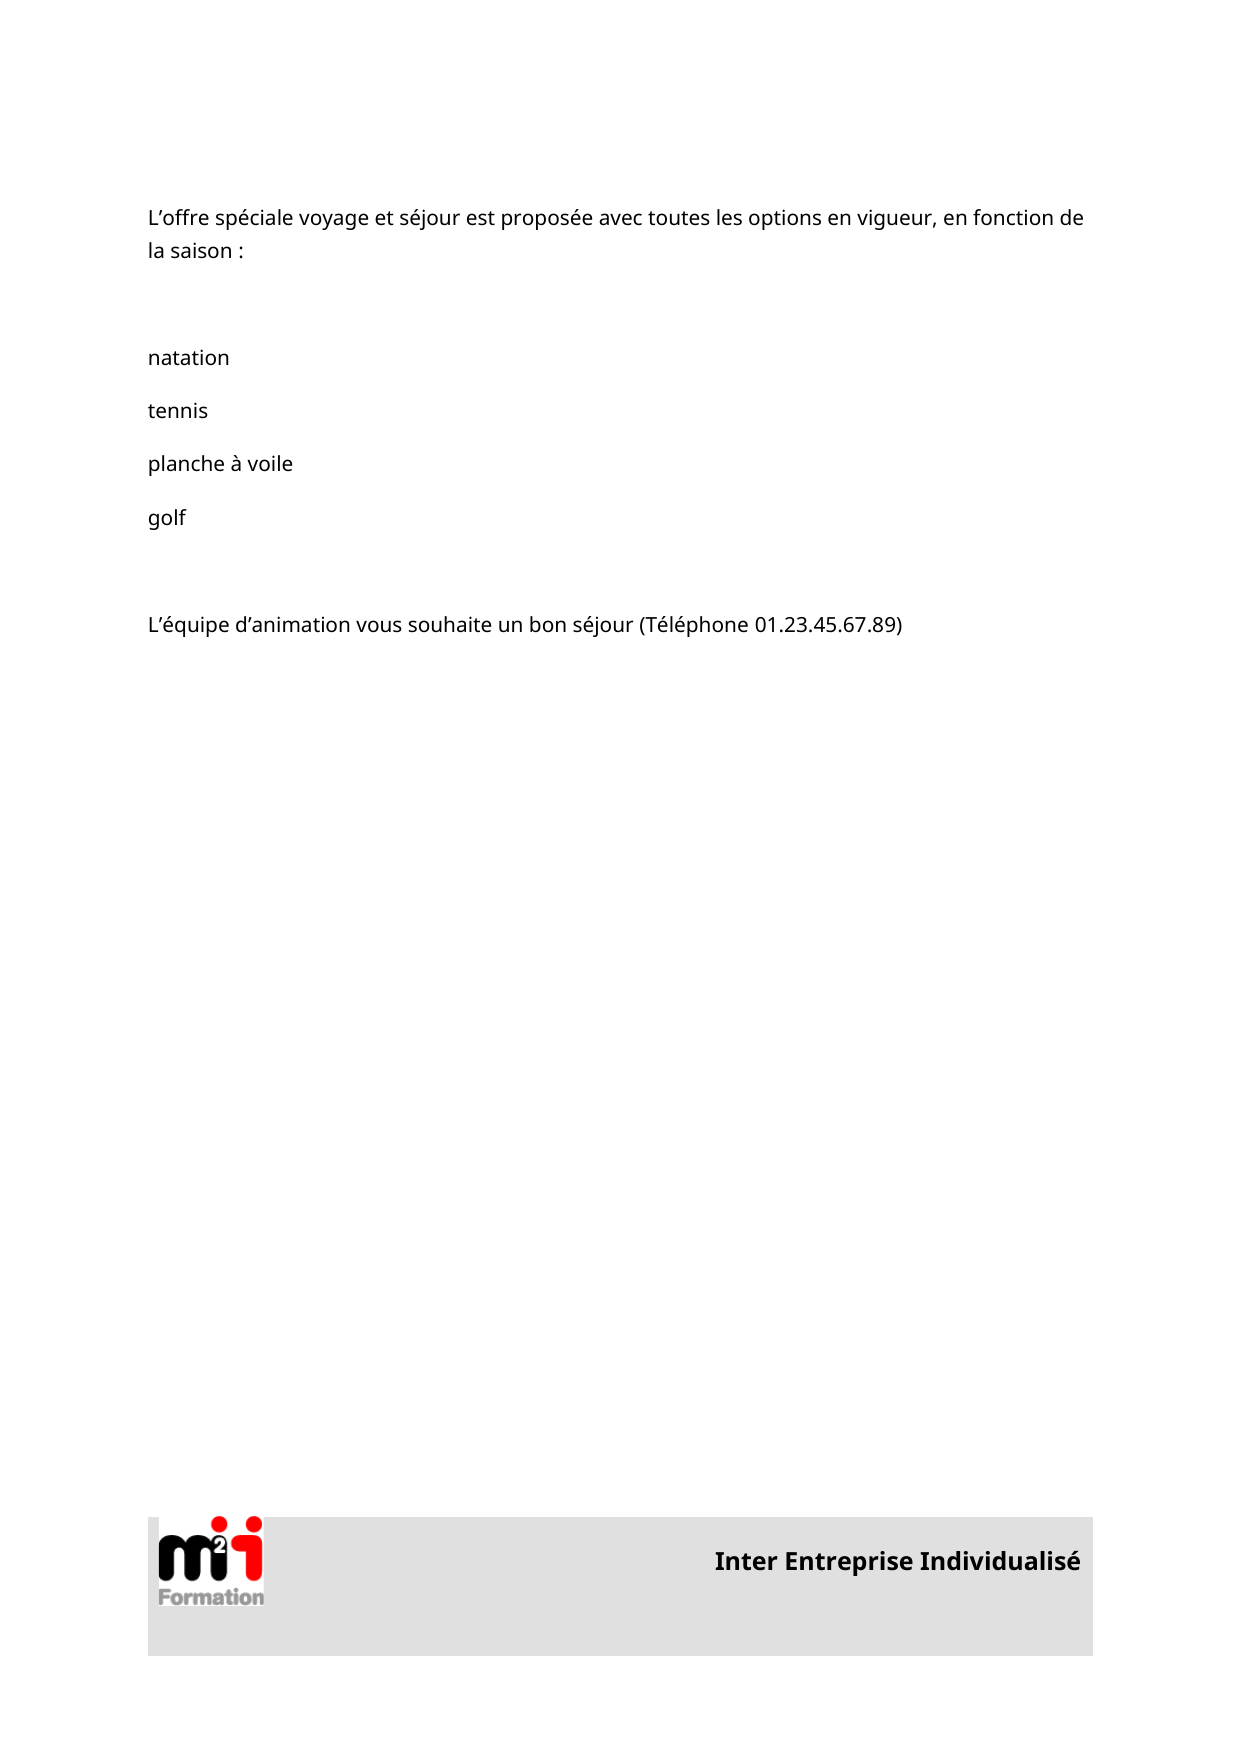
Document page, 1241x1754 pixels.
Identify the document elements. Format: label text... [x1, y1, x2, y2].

text golf [148, 503, 1093, 531]
text natation [148, 343, 1093, 371]
text planche à voile [148, 449, 1093, 478]
picture [158, 1516, 264, 1606]
text L’offre spéciale voyage et séjour est proposée avec toutes les options en vigueur, en fonction de la saison : [148, 203, 1093, 264]
text tennis [148, 396, 1093, 424]
text L’équipe d’animation vous souhaite un bon séjour (Téléphone 01.23.45.67.89) [148, 610, 1093, 638]
